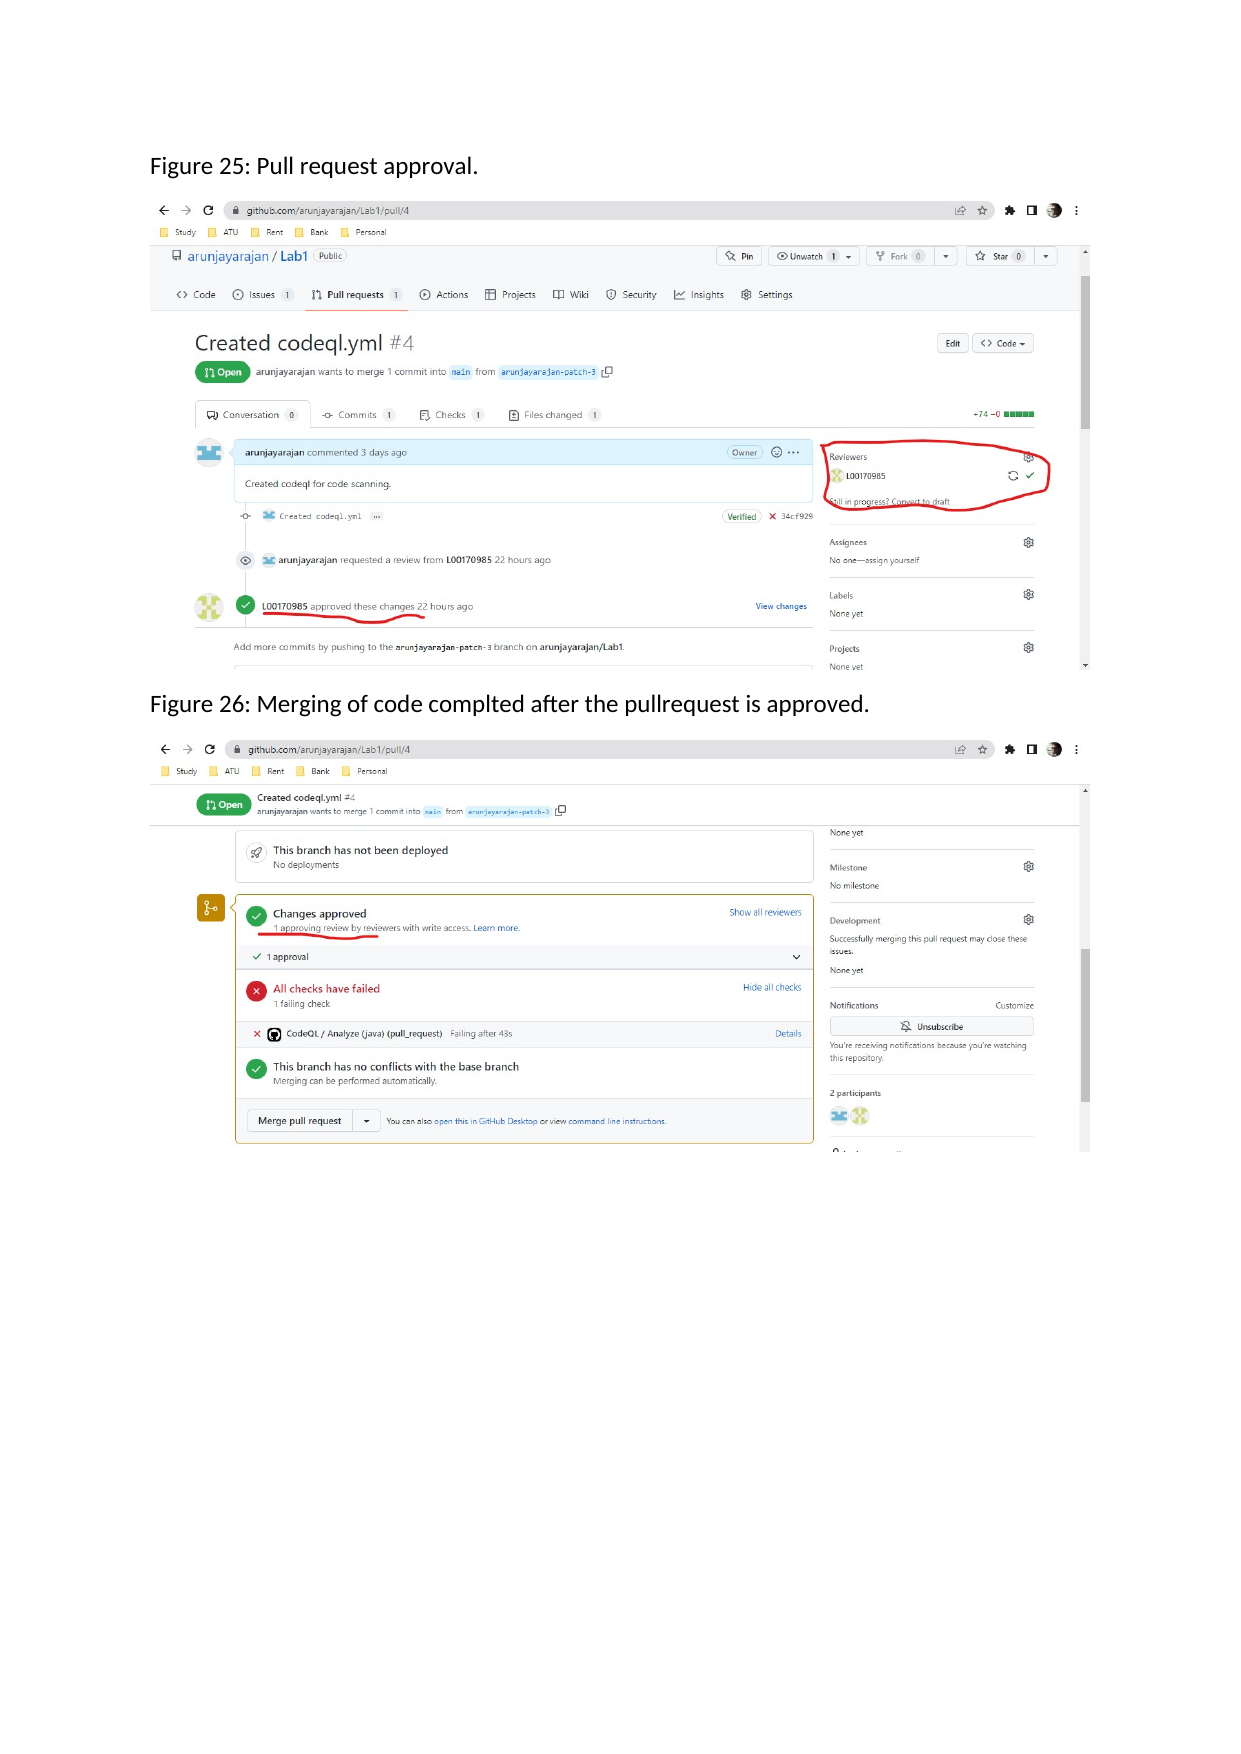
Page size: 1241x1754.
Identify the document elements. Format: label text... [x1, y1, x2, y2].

picture [150, 199, 1091, 670]
text Figure 25: Pull request approval. [150, 150, 1090, 181]
text Figure 26: Merging of code complted after the pullrequest is approved. [150, 688, 1090, 719]
picture [150, 738, 1091, 1152]
